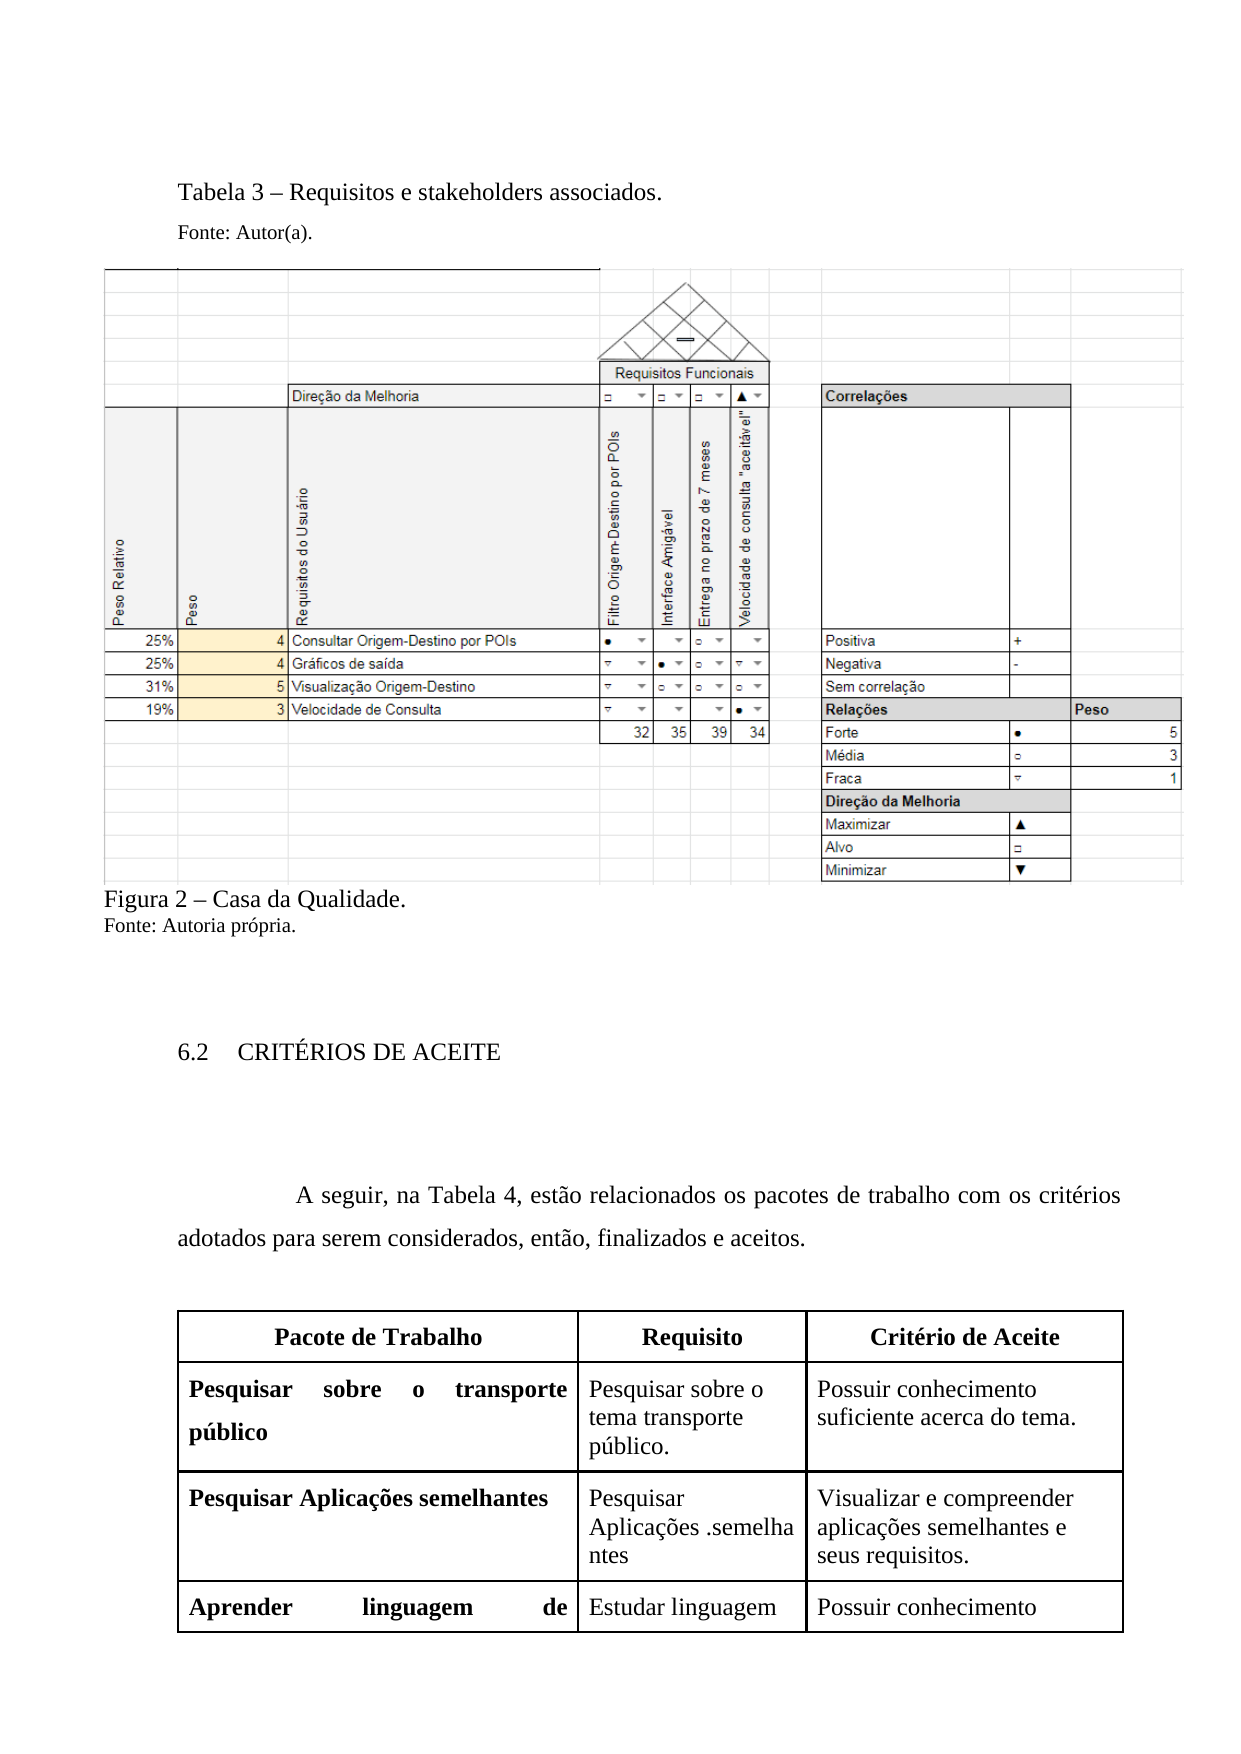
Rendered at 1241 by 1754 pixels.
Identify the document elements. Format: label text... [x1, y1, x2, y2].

table_cell Pesquisar sobre o tema transporte público. [579, 1363, 805, 1470]
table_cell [808, 1582, 1122, 1631]
table_cell Pesquisar Aplicações .semelhantes [579, 1473, 805, 1579]
text Figura 2 – Casa da Qualidade. [103, 885, 1122, 913]
text Fonte: Autoria própria. [103, 913, 1122, 937]
text A seguir, na Tabela 4, estão relacionados os pacotes de trabalho com os critérios adotados para serem considerados, então, finalizados e aceitos. [177, 1180, 1122, 1252]
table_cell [179, 1582, 577, 1631]
subtitle CRITÉRIOS DE ACEITE [177, 1037, 1122, 1066]
text Fonte: Autor(a). [177, 220, 1122, 244]
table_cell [579, 1582, 805, 1631]
table_header Requisito [579, 1312, 805, 1361]
table_header Pacote de Trabalho [179, 1312, 577, 1361]
table_cell Possuir conhecimento suficiente acerca do tema. [808, 1363, 1122, 1470]
table_cell Visualizar e compreender aplicações semelhantes e seus requisitos. [808, 1473, 1122, 1579]
table_cell Pesquisar Aplicações semelhantes [179, 1473, 577, 1579]
text Tabela 3 – Requisitos e stakeholders associados. [177, 177, 1122, 206]
table_cell Pesquisar sobre o transporte público [179, 1363, 577, 1470]
picture [103, 268, 1184, 885]
table_header Critério de Aceite [808, 1312, 1122, 1361]
